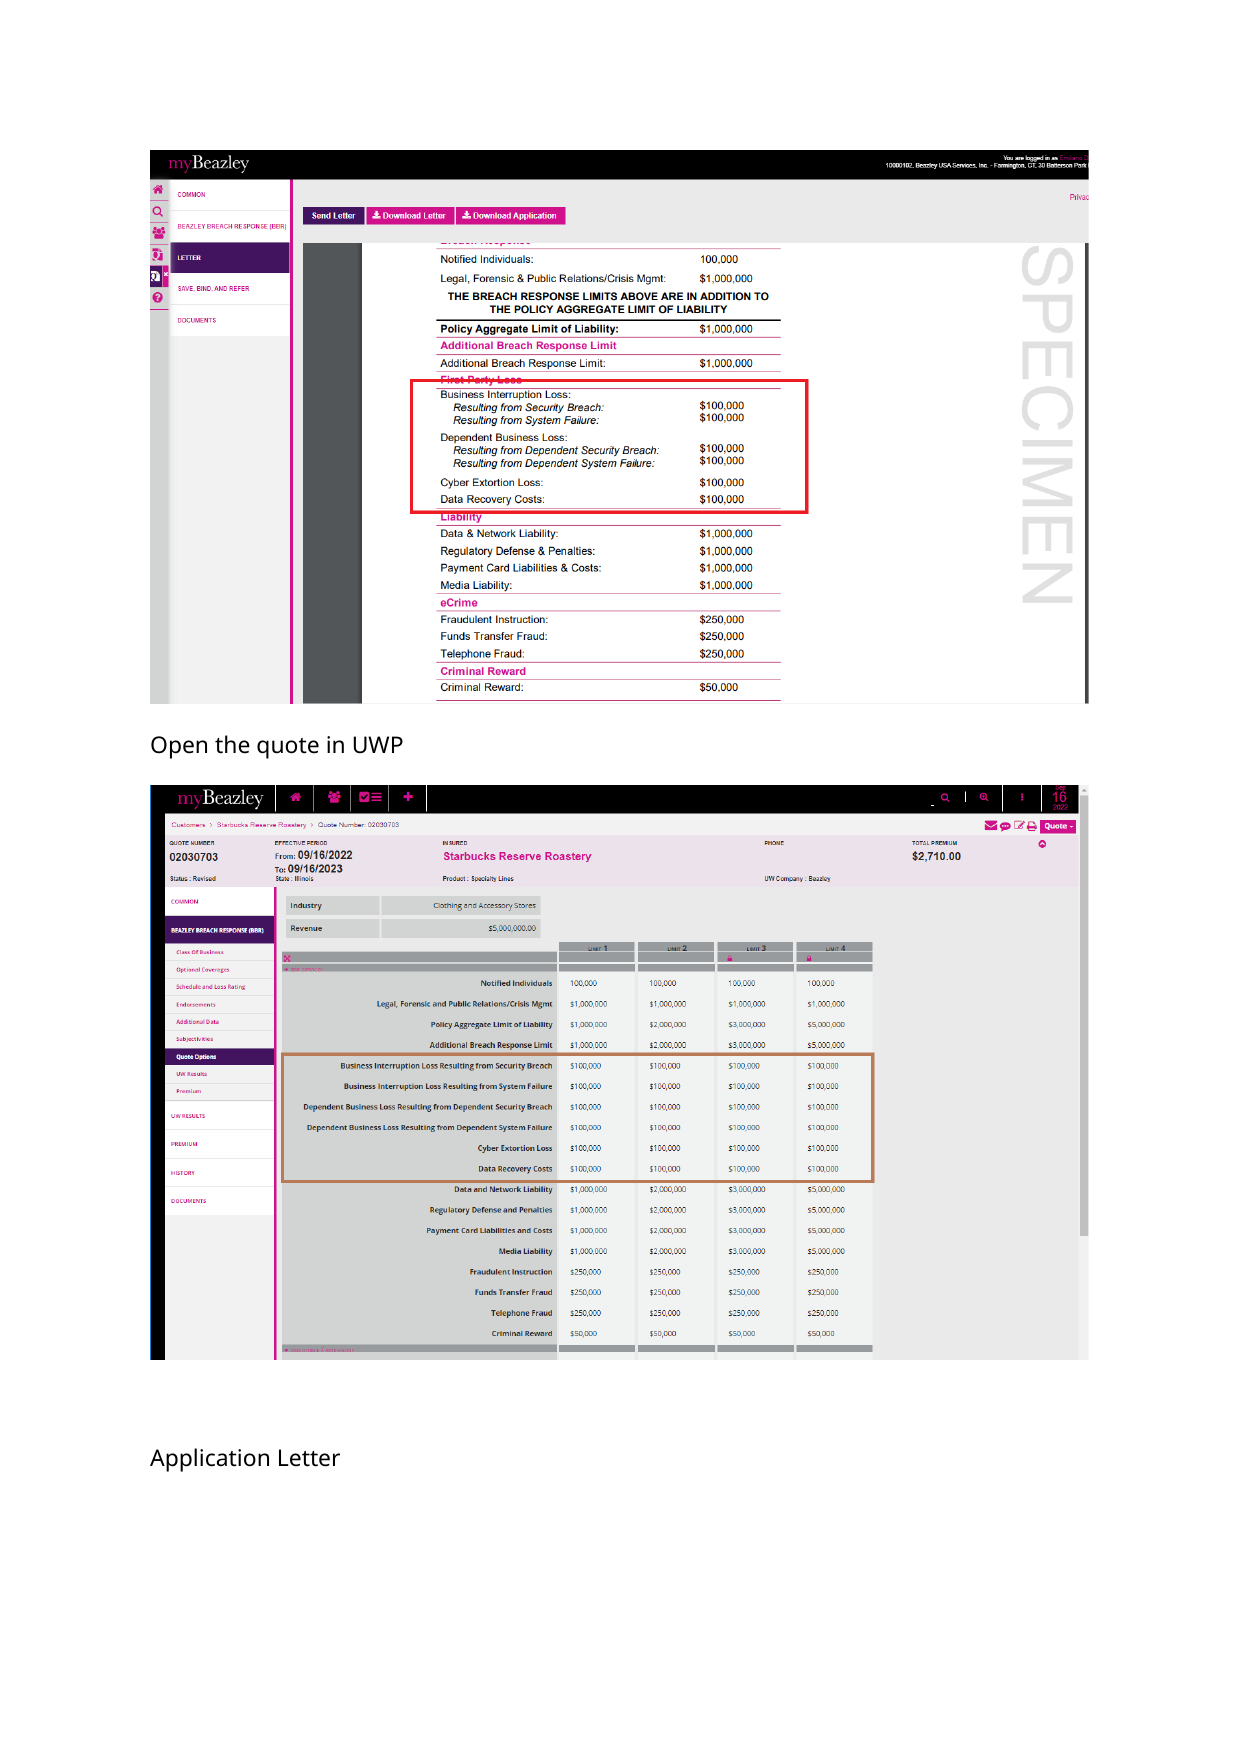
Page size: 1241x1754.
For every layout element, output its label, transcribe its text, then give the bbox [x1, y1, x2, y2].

text Application Letter [150, 1442, 1090, 1473]
picture [150, 785, 1089, 1360]
text Open the quote in UWP [150, 729, 1090, 760]
picture [150, 150, 1089, 704]
